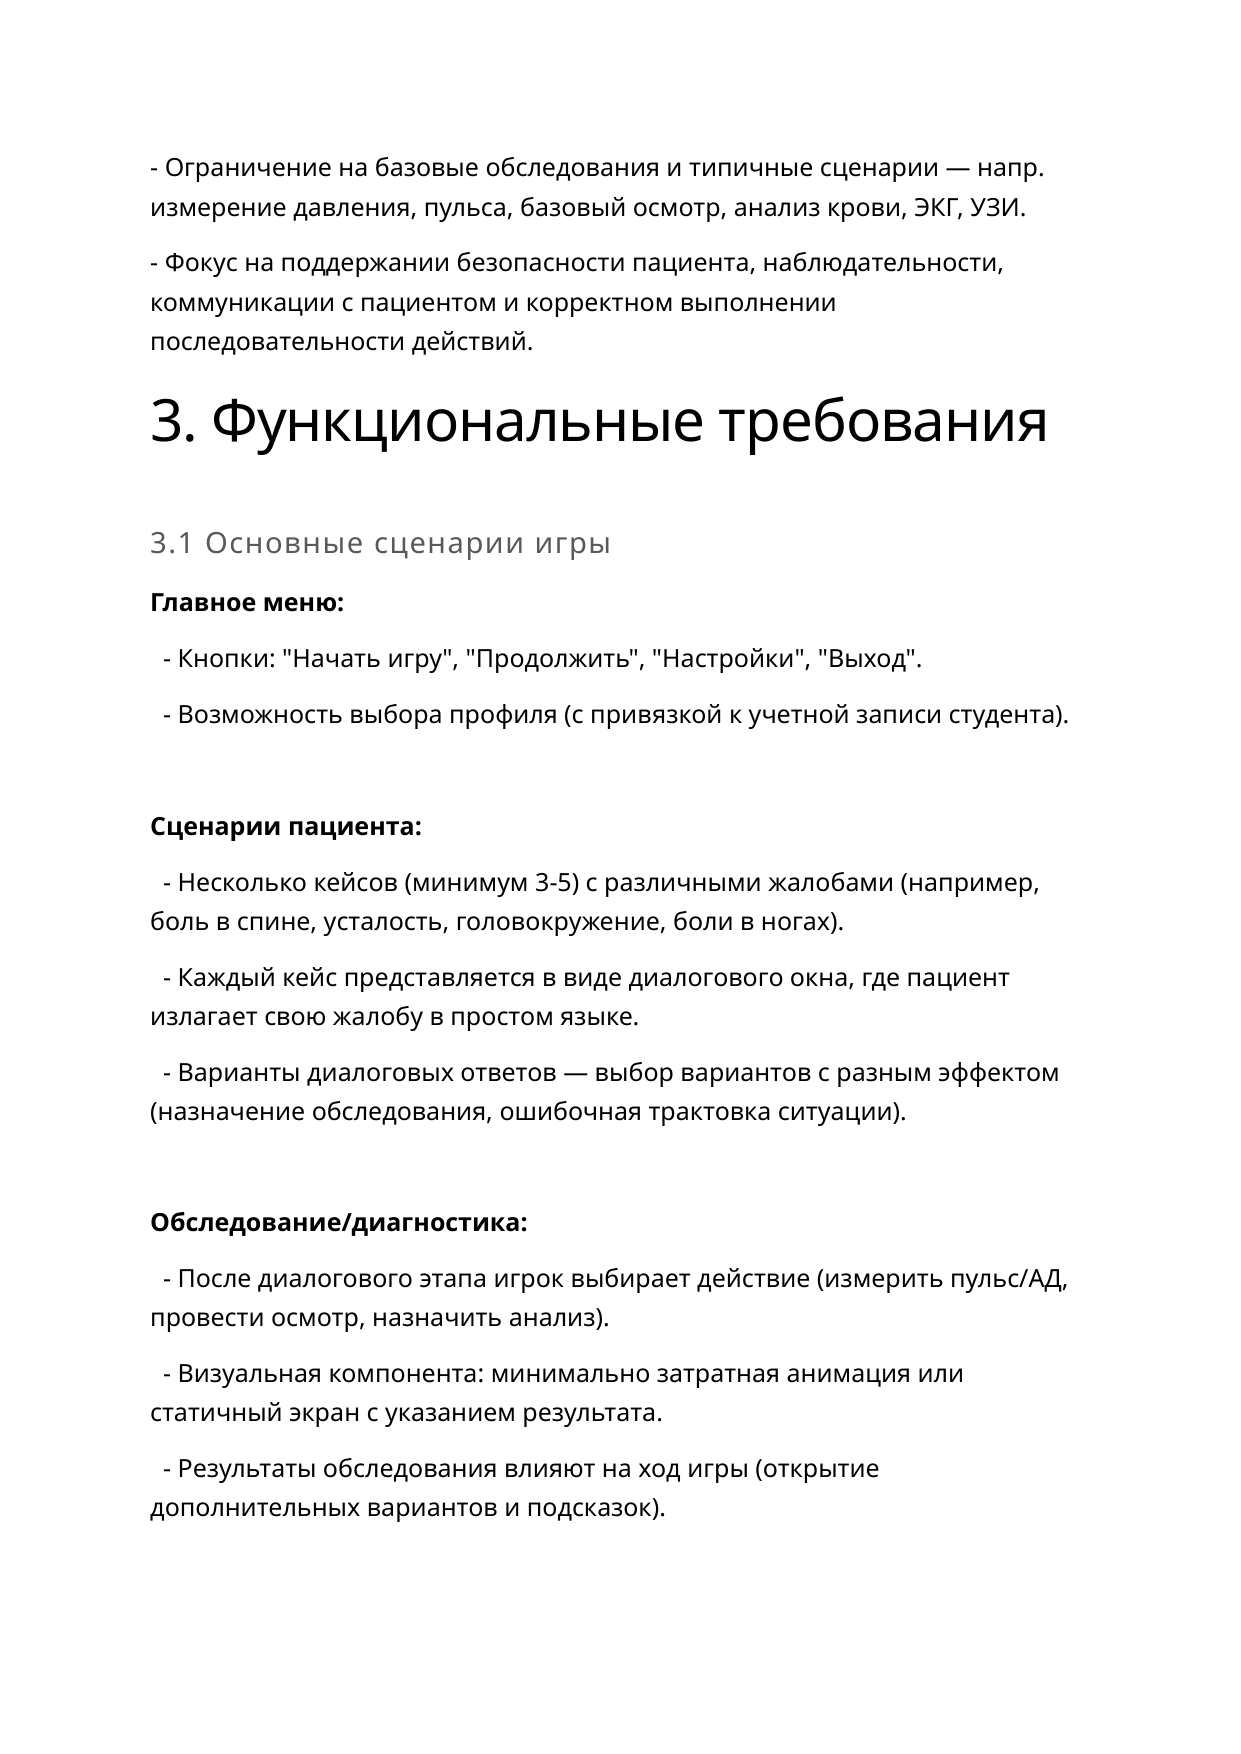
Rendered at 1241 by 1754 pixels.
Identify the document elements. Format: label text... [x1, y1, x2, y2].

text - Несколько кейсов (минимум 3-5) с различными жалобами (например, боль в спине, усталость, головокружение, боли в ногах). [150, 864, 1090, 937]
text Обследование/диагностика: [150, 1205, 1090, 1239]
text - Возможность выбора профиля (с привязкой к учетной записи студента). [150, 697, 1090, 731]
text Главное меню: [150, 585, 1090, 619]
text - Фокус на поддержании безопасности пациента, наблюдательности, коммуникации с пациентом и корректном выполнении последовательности действий. [150, 245, 1090, 357]
text - Каждый кейс представляется в виде диалогового окна, где пациент излагает свою жалобу в простом языке. [150, 959, 1090, 1032]
text Сценарии пациента: [150, 808, 1090, 842]
text - После диалогового этапа игрок выбирает действие (измерить пульс/АД, провести осмотр, назначить анализ). [150, 1261, 1090, 1334]
text - Результаты обследования влияют на ход игры (открытие дополнительных вариантов и подсказок). [150, 1451, 1090, 1524]
text - Ограничение на базовые обследования и типичные сценарии — напр. измерение давления, пульса, базовый осмотр, анализ крови, ЭКГ, УЗИ. [150, 150, 1090, 223]
text - Варианты диалоговых ответов — выбор вариантов с разным эффектом (назначение обследования, ошибочная трактовка ситуации). [150, 1054, 1090, 1127]
text - Визуальная компонента: минимально затратная анимация или статичный экран с указанием результата. [150, 1356, 1090, 1429]
text - Кнопки: "Начать игру", "Продолжить", "Настройки", "Выход". [150, 641, 1090, 675]
title 3. Функциональные требования [150, 379, 1090, 459]
subtitle 3.1 Основные сценарии игры [150, 523, 1090, 562]
